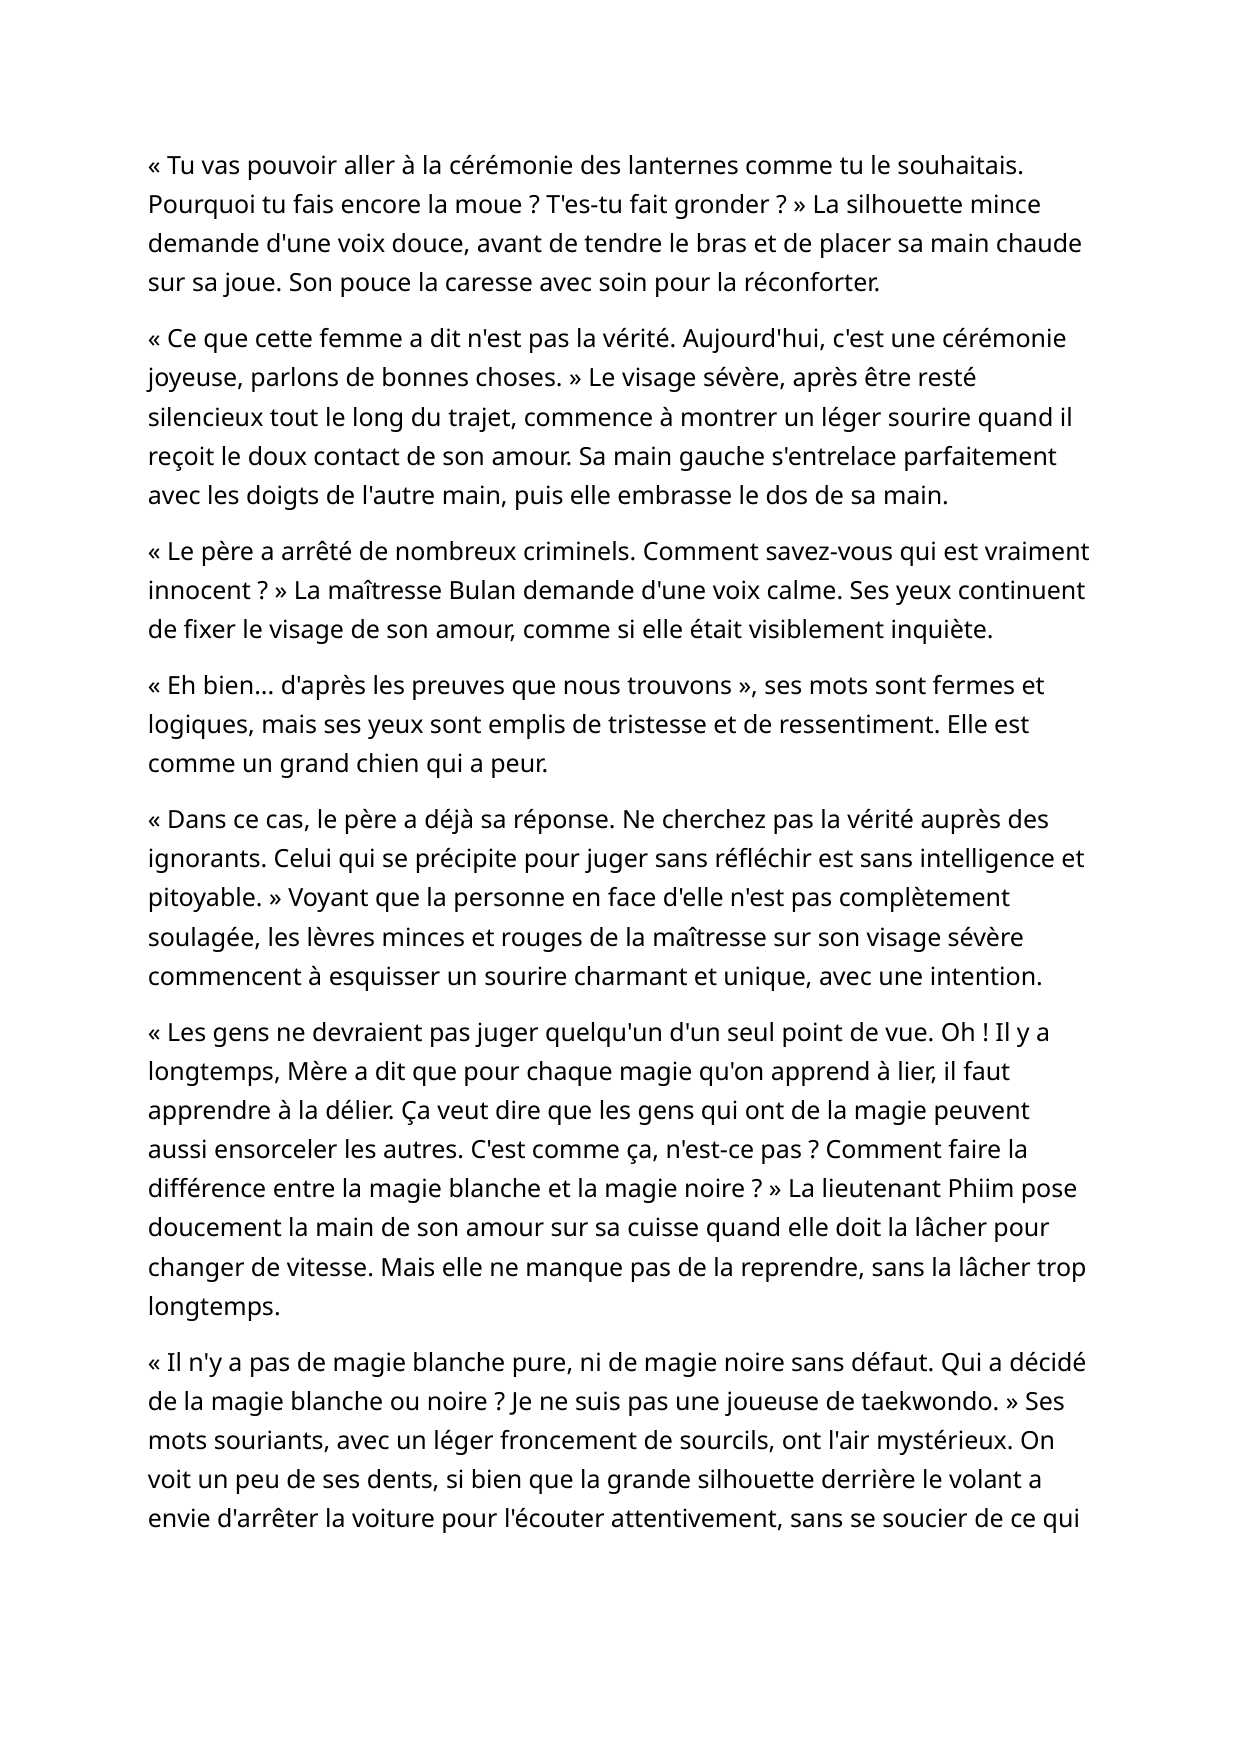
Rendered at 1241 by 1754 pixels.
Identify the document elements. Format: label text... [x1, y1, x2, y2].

text « Dans ce cas, le père a déjà sa réponse. Ne cherchez pas la vérité auprès des ignorants. Celui qui se précipite pour juger sans réfléchir est sans intelligence et pitoyable. » Voyant que la personne en face d'elle n'est pas complètement soulagée, les lèvres minces et rouges de la maîtresse sur son visage sévère commencent à esquisser un sourire charmant et unique, avec une intention. [148, 802, 1093, 992]
text « Eh bien... d'après les preuves que nous trouvons », ses mots sont fermes et logiques, mais ses yeux sont emplis de tristesse et de ressentiment. Elle est comme un grand chien qui a peur. [148, 668, 1093, 780]
text « Le père a arrêté de nombreux criminels. Comment savez-vous qui est vraiment innocent ? » La maîtresse Bulan demande d'une voix calme. Ses yeux continuent de fixer le visage de son amour, comme si elle était visiblement inquiète. [148, 533, 1093, 646]
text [148, 1344, 1093, 1535]
text « Les gens ne devraient pas juger quelqu'un d'un seul point de vue. Oh ! Il y a longtemps, Mère a dit que pour chaque magie qu'on apprend à lier, il faut apprendre à la délier. Ça veut dire que les gens qui ont de la magie peuvent aussi ensorceler les autres. C'est comme ça, n'est-ce pas ? Comment faire la différence entre la magie blanche et la magie noire ? » La lieutenant Phiim pose doucement la main de son amour sur sa cuisse quand elle doit la lâcher pour changer de vitesse. Mais elle ne manque pas de la reprendre, sans la lâcher trop longtemps. [148, 1014, 1093, 1322]
text « Ce que cette femme a dit n'est pas la vérité. Aujourd'hui, c'est une cérémonie joyeuse, parlons de bonnes choses. » Le visage sévère, après être resté silencieux tout le long du trajet, commence à montrer un léger sourire quand il reçoit le doux contact de son amour. Sa main gauche s'entrelace parfaitement avec les doigts de l'autre main, puis elle embrasse le dos de sa main. [148, 321, 1093, 512]
text « Tu vas pouvoir aller à la cérémonie des lanternes comme tu le souhaitais. Pourquoi tu fais encore la moue ? T'es-tu fait gronder ? » La silhouette mince demande d'une voix douce, avant de tendre le bras et de placer sa main chaude sur sa joue. Son pouce la caresse avec soin pour la réconforter. [148, 148, 1093, 299]
